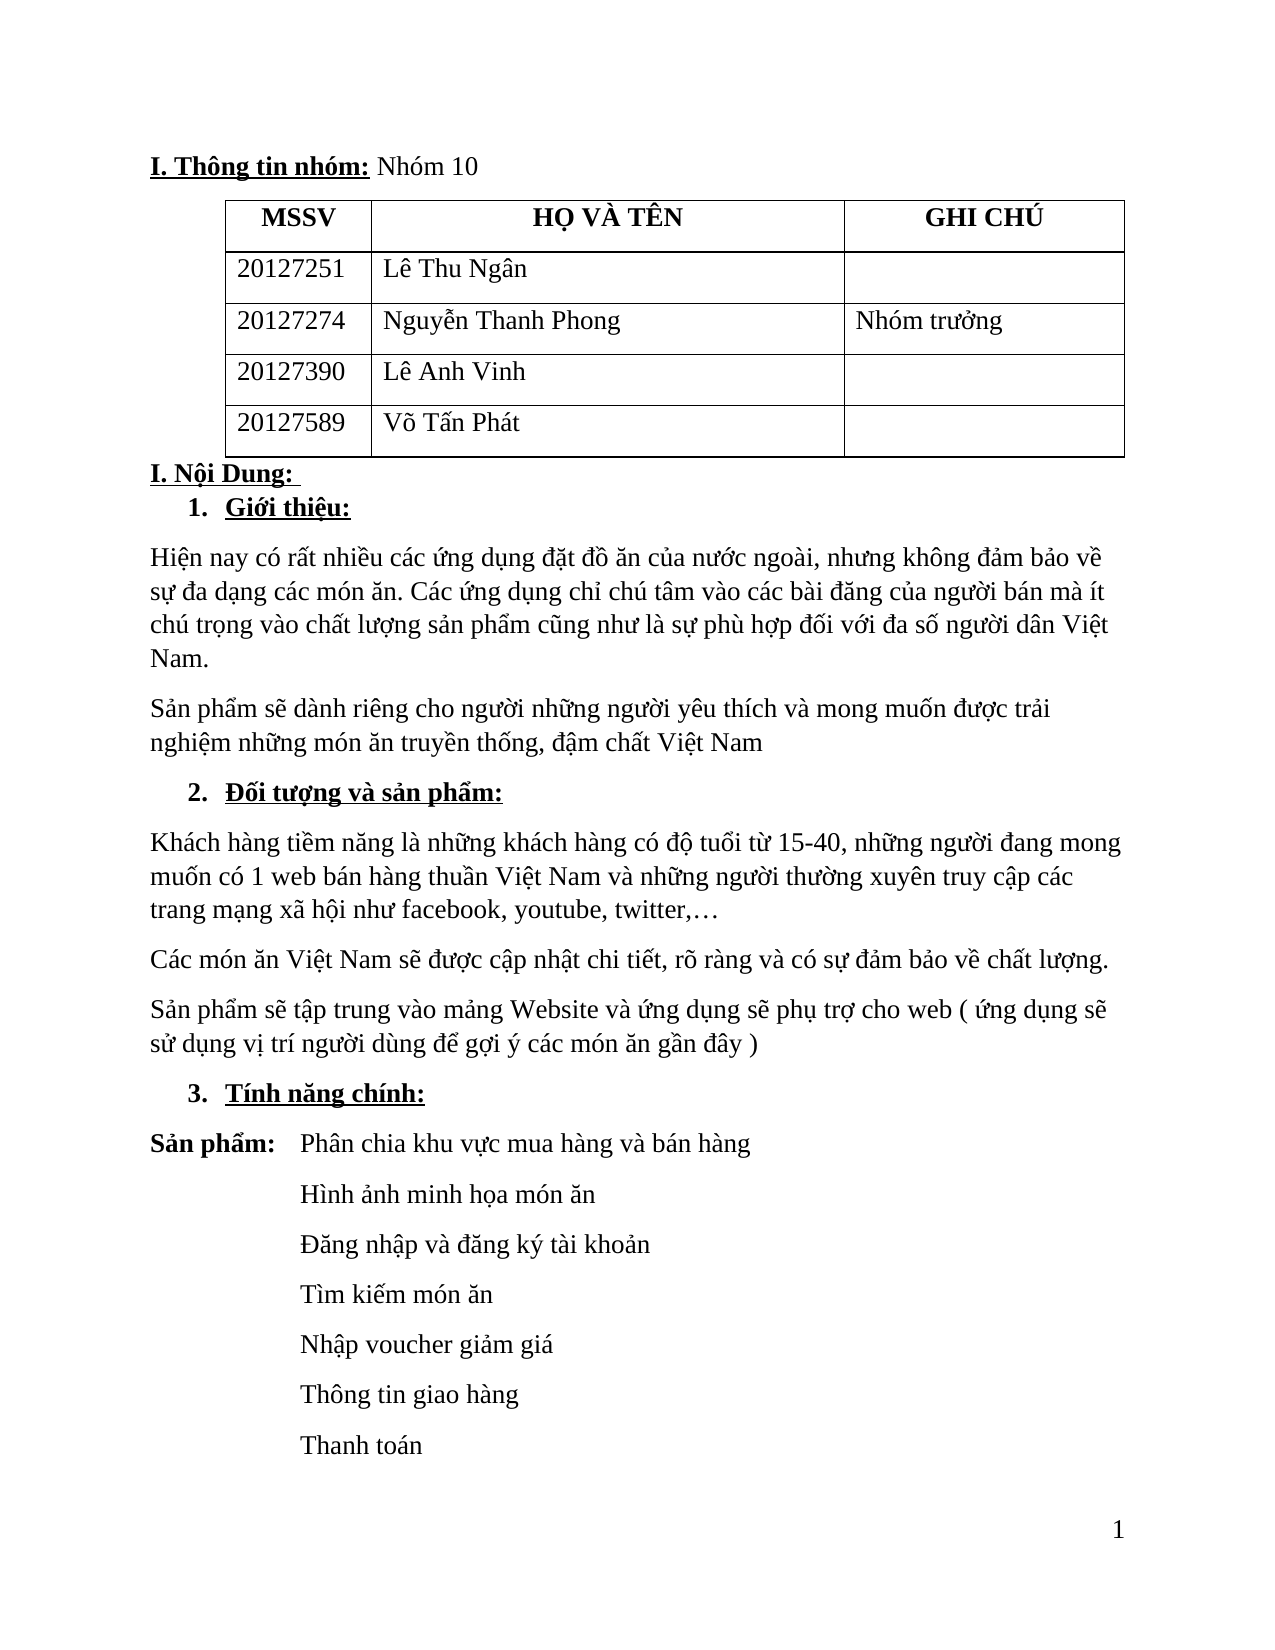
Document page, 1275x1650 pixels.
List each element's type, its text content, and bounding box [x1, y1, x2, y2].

table_cell Lê Thu Ngân [372, 253, 844, 303]
table_cell [845, 406, 1124, 456]
table_cell 20127390 [226, 355, 371, 405]
text Sản phẩm sẽ dành riêng cho người những người yêu thích và mong muốn được trải nghiệm những món ăn truyền thống, đậm chất Việt Nam [150, 692, 1125, 757]
table_cell Nguyễn Thanh Phong [372, 304, 844, 354]
text Thông tin giao hàng [150, 1378, 1125, 1410]
text Sản phẩm: Phân chia khu vực mua hàng và bán hàng [150, 1127, 1125, 1159]
text Thanh toán [150, 1429, 1125, 1460]
table_header MSSV [226, 201, 371, 251]
table_cell 20127589 [226, 406, 371, 456]
table_cell 20127274 [226, 304, 371, 354]
list Giới thiệu: [187, 491, 1125, 522]
text Hình ảnh minh họa món ăn [150, 1178, 1125, 1209]
text I. Thông tin nhóm: Nhóm 10 [150, 150, 1125, 181]
text I. Nội Dung: [150, 457, 1125, 489]
text Đăng nhập và đăng ký tài khoản [150, 1228, 1125, 1259]
list Đối tượng và sản phẩm: [187, 776, 1125, 807]
text Sản phẩm sẽ tập trung vào mảng Website và ứng dụng sẽ phụ trợ cho web ( ứng dụng sẽ sử dụng vị trí người dùng để gợi ý các món ăn gần đây ) [150, 993, 1125, 1058]
text Hiện nay có rất nhiều các ứng dụng đặt đồ ăn của nước ngoài, nhưng không đảm bảo về sự đa dạng các món ăn. Các ứng dụng chỉ chú tâm vào các bài đăng của người bán mà ít chú trọng vào chất lượng sản phẩm cũng như là sự phù hợp đối với đa số người dân Việt Nam. [150, 541, 1125, 673]
table_cell [845, 355, 1124, 405]
text Các món ăn Việt Nam sẽ được cập nhật chi tiết, rõ ràng và có sự đảm bảo về chất lượng. [150, 943, 1125, 974]
list Tính năng chính: [187, 1077, 1125, 1108]
table_header HỌ VÀ TÊN [372, 201, 844, 251]
text Nhập voucher giảm giá [150, 1328, 1125, 1359]
text Khách hàng tiềm năng là những khách hàng có độ tuổi từ 15-40, những người đang mong muốn có 1 web bán hàng thuần Việt Nam và những người thường xuyên truy cập các trang mạng xã hội như facebook, youtube, twitter,… [150, 826, 1125, 924]
text Tìm kiếm món ăn [150, 1278, 1125, 1309]
table_cell Võ Tấn Phát [372, 406, 844, 456]
table_cell [845, 253, 1124, 303]
table_cell Lê Anh Vinh [372, 355, 844, 405]
table_header GHI CHÚ [845, 201, 1124, 251]
table_cell Nhóm trưởng [845, 304, 1124, 354]
table_cell 20127251 [226, 253, 371, 303]
